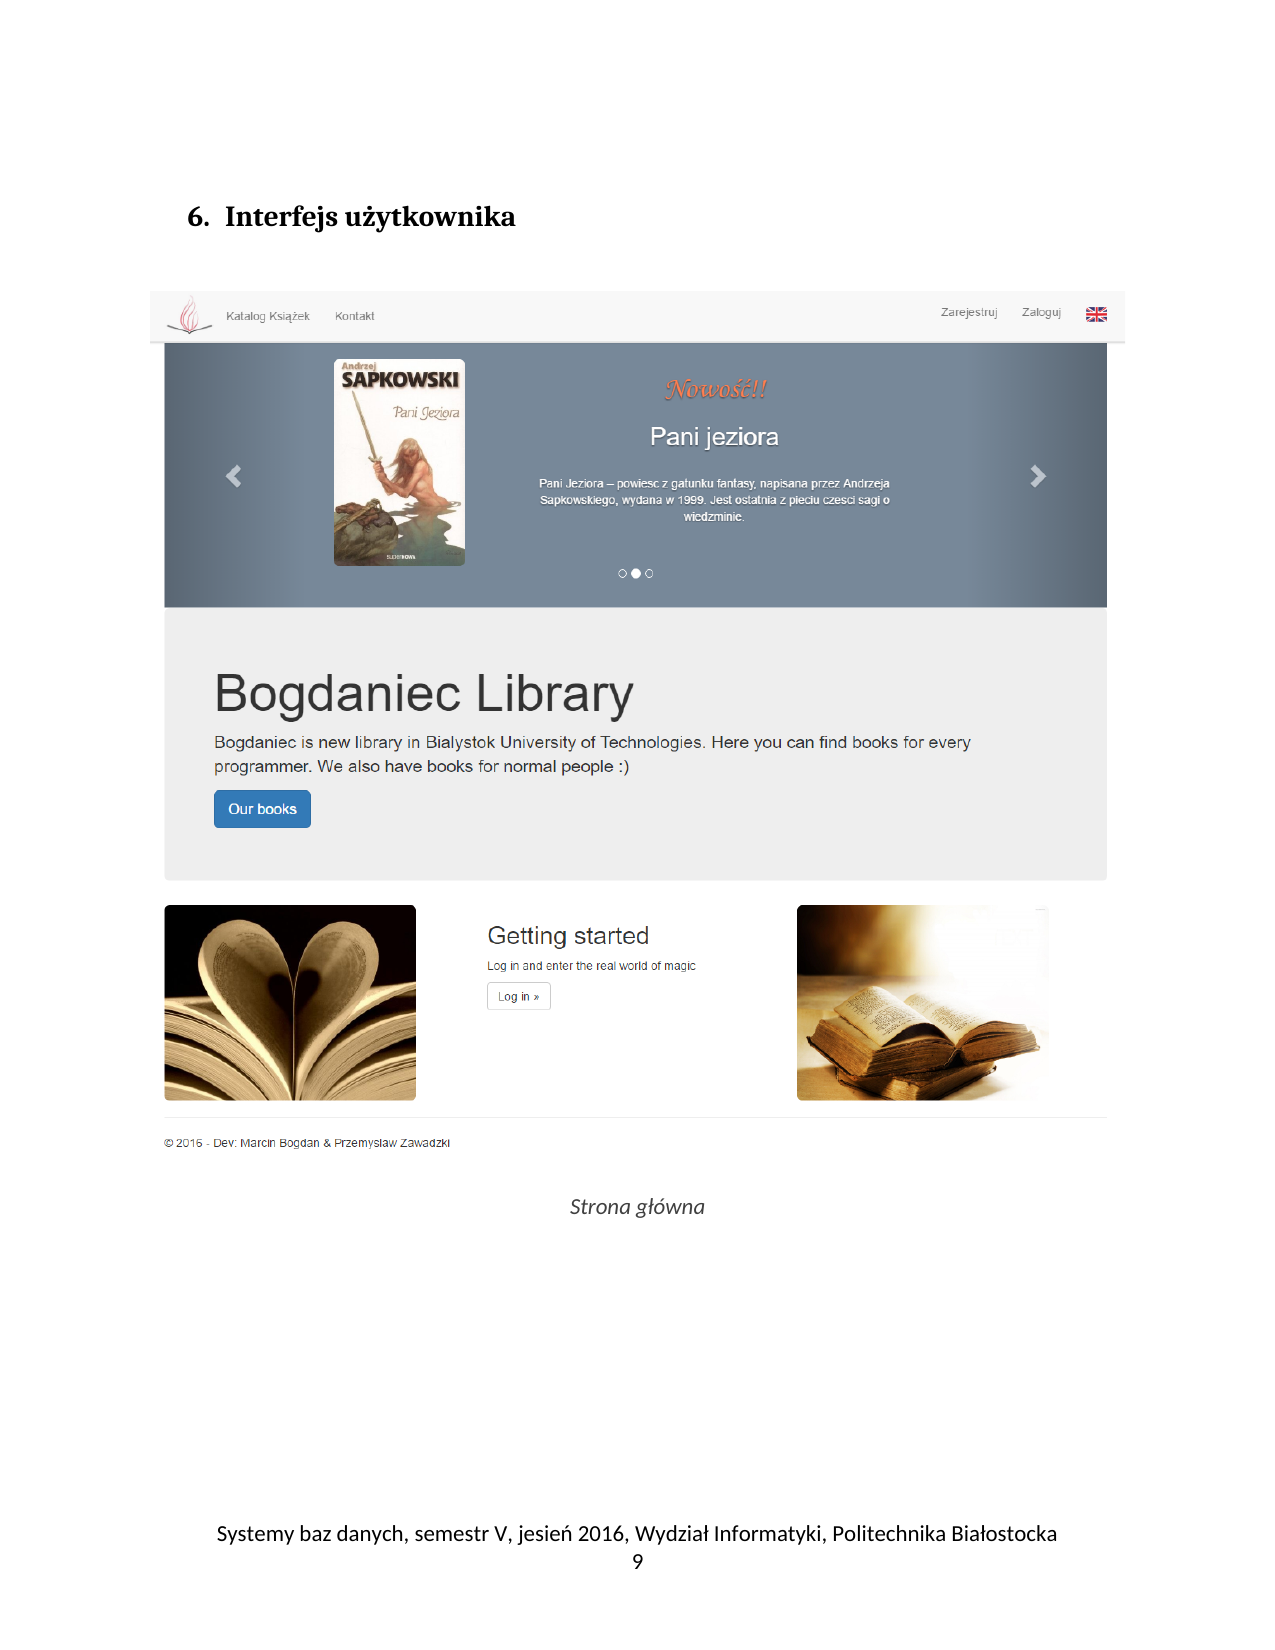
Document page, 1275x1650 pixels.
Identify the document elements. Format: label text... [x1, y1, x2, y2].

picture [150, 291, 1125, 1168]
subtitle Interfejs użytkownika [187, 200, 1125, 233]
text Strona główna [240, 1192, 1035, 1220]
